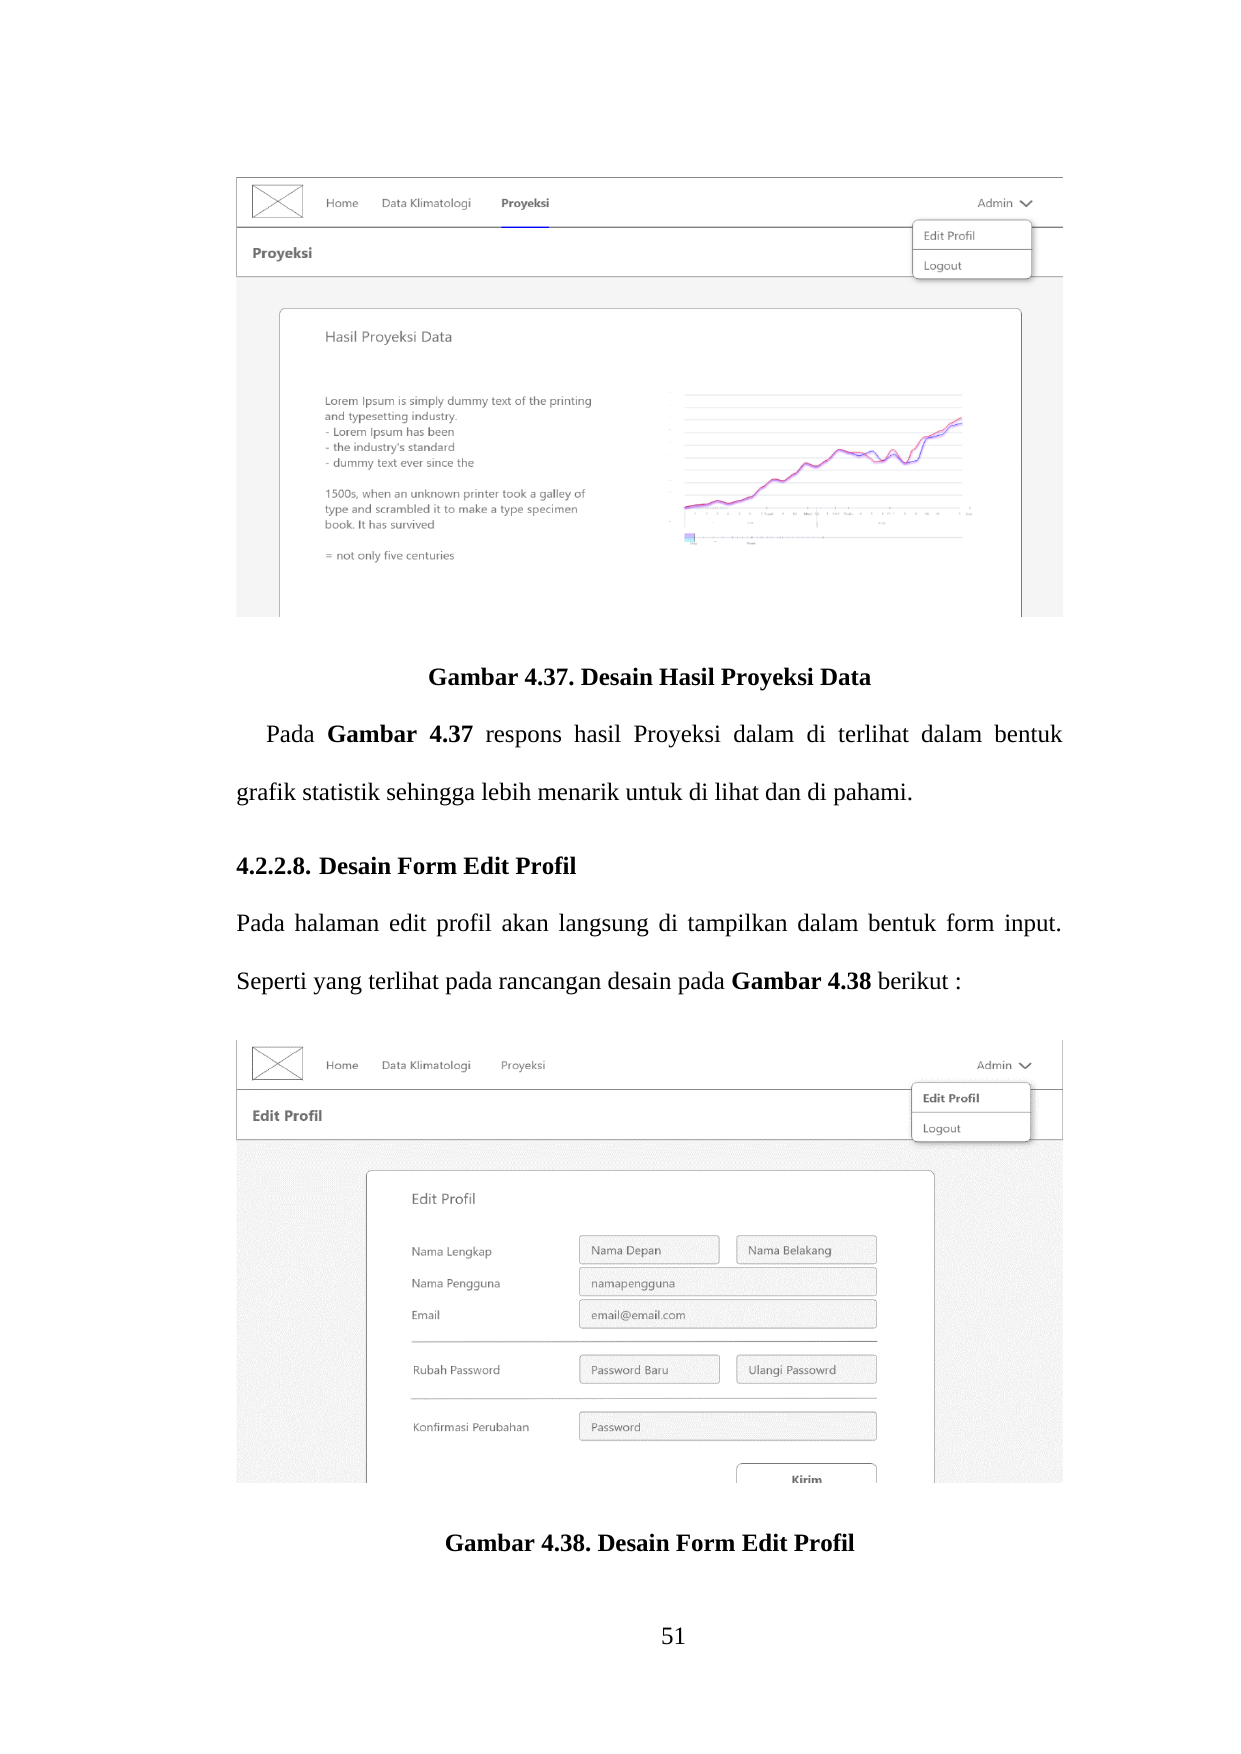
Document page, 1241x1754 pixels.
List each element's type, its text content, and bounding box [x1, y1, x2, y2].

text Gambar 4.37. Desain Hasil Proyeksi Data [236, 662, 1063, 690]
text Pada Gambar 4.37 respons hasil Proyeksi dalam di terlihat dalam bentuk grafik statistik sehingga lebih menarik untuk di lihat dan di pahami. [236, 719, 1063, 805]
picture [236, 1040, 1063, 1483]
text Gambar 4.38. Desain Form Edit Profil [236, 1528, 1063, 1556]
picture [236, 177, 1063, 617]
text Pada halaman edit profil akan langsung di tampilkan dalam bentuk form input. Seperti yang terlihat pada rancangan desain pada Gambar 4.38 berikut : [236, 908, 1063, 994]
subtitle Desain Form Edit Profil [236, 851, 1063, 879]
